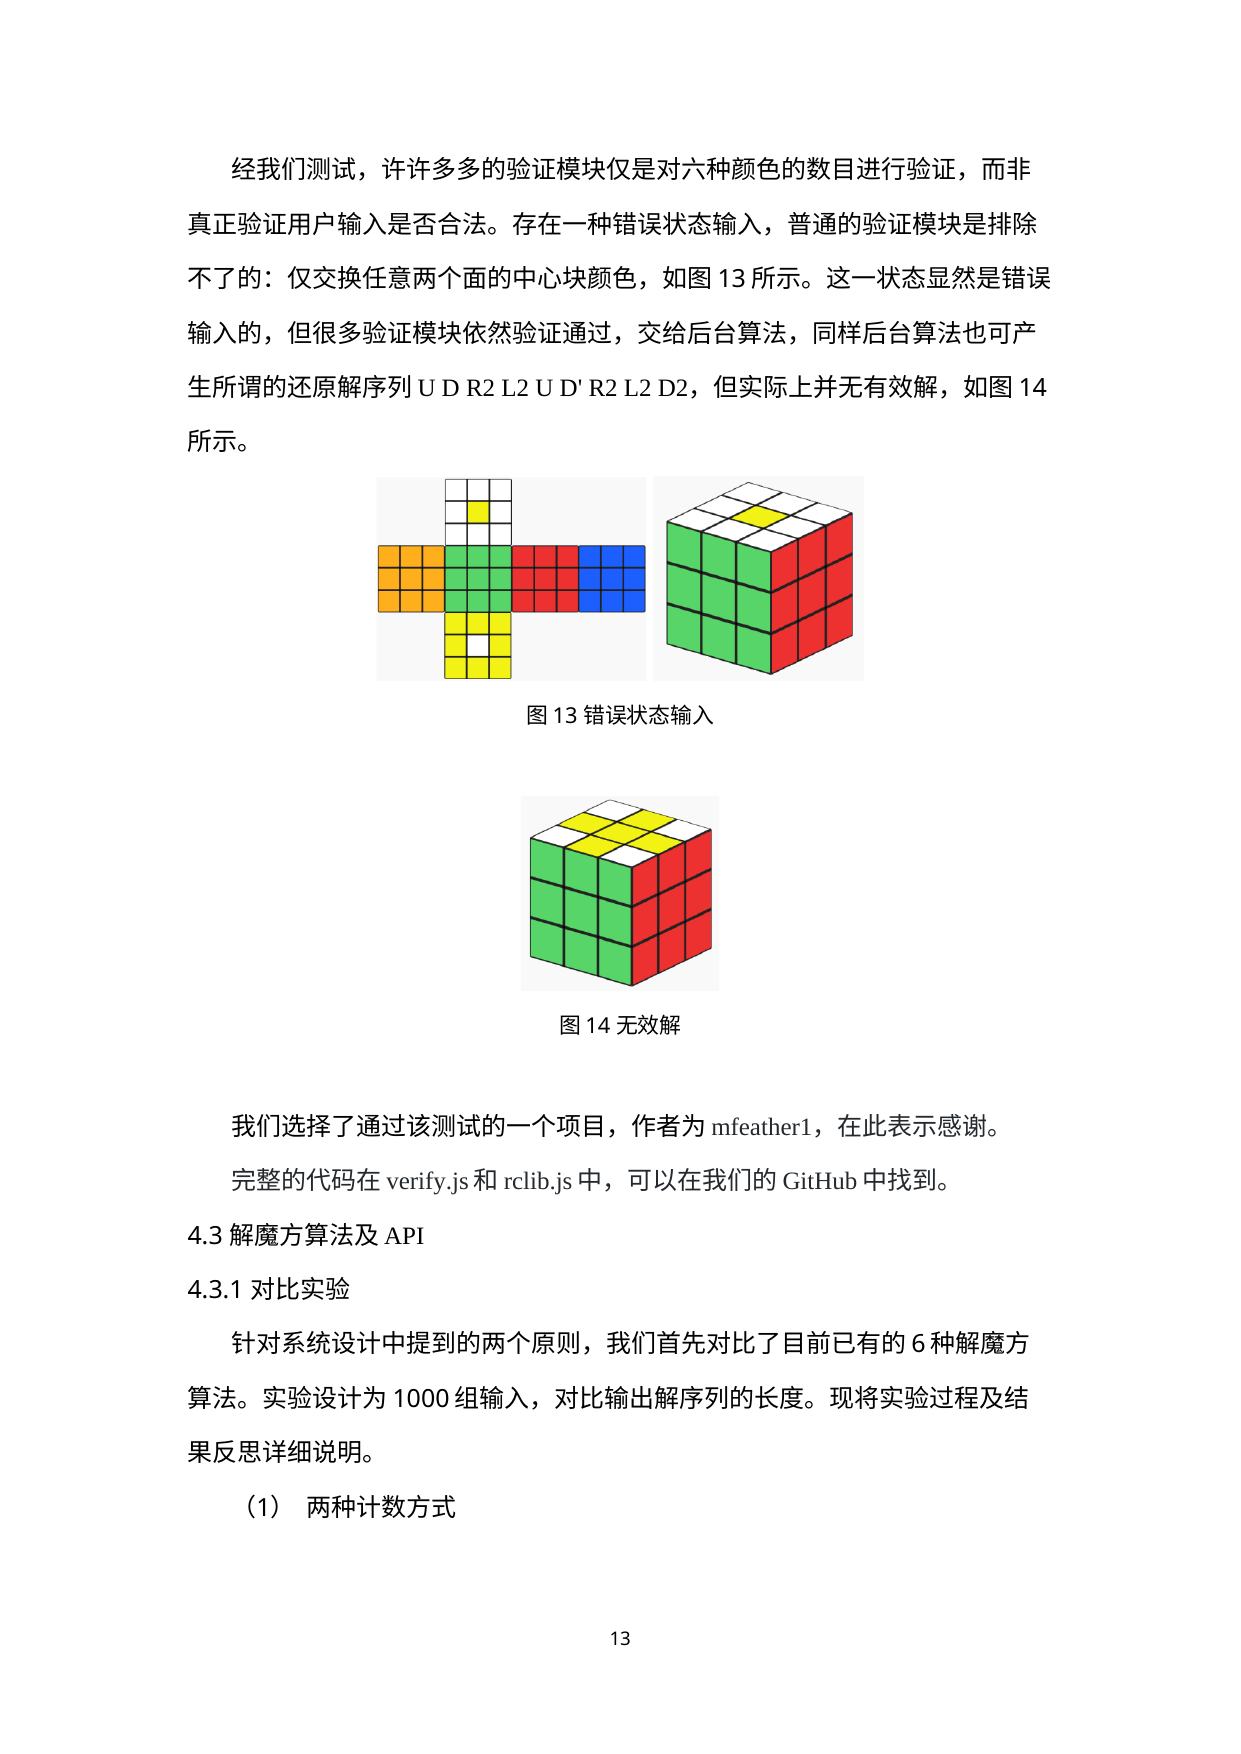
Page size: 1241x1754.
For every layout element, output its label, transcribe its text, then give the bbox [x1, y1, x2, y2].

list 4.3.1 对比实验 [187, 1269, 1053, 1306]
text 针对系统设计中提到的两个原则，我们首先对比了目前已有的6种解魔方算法。实验设计为1000组输入，对比输出解序列的长度。现将实验过程及结果反思详细说明。 [187, 1324, 1053, 1469]
text 我们选择了通过该测试的一个项目，作者为mfeather1，在此表示感谢。 [187, 1106, 1053, 1143]
picture [520, 796, 720, 991]
text 完整的代码在verify.js和rclib.js中，可以在我们的GitHub中找到。 [187, 1161, 1053, 1197]
text 图13 错误状态输入 [187, 698, 1053, 729]
text 经我们测试，许许多多的验证模块仅是对六种颜色的数目进行验证，而非真正验证用户输入是否合法。存在一种错误状态输入，普通的验证模块是排除不了的：仅交换任意两个面的中心块颜色，如图13所示。这一状态显然是错误输入的，但很多验证模块依然验证通过，交给后台算法，同样后台算法也可产生所谓的还原解序列U D R2 L2 U D' R2 L2 D2，但实际上并无有效解，如图14所示。 [187, 150, 1053, 458]
picture [652, 476, 864, 681]
list 4.3 解魔方算法及API [187, 1215, 1053, 1251]
list 两种计数方式 [231, 1487, 1053, 1523]
picture [376, 477, 647, 681]
text 图14 无效解 [187, 1008, 1053, 1039]
